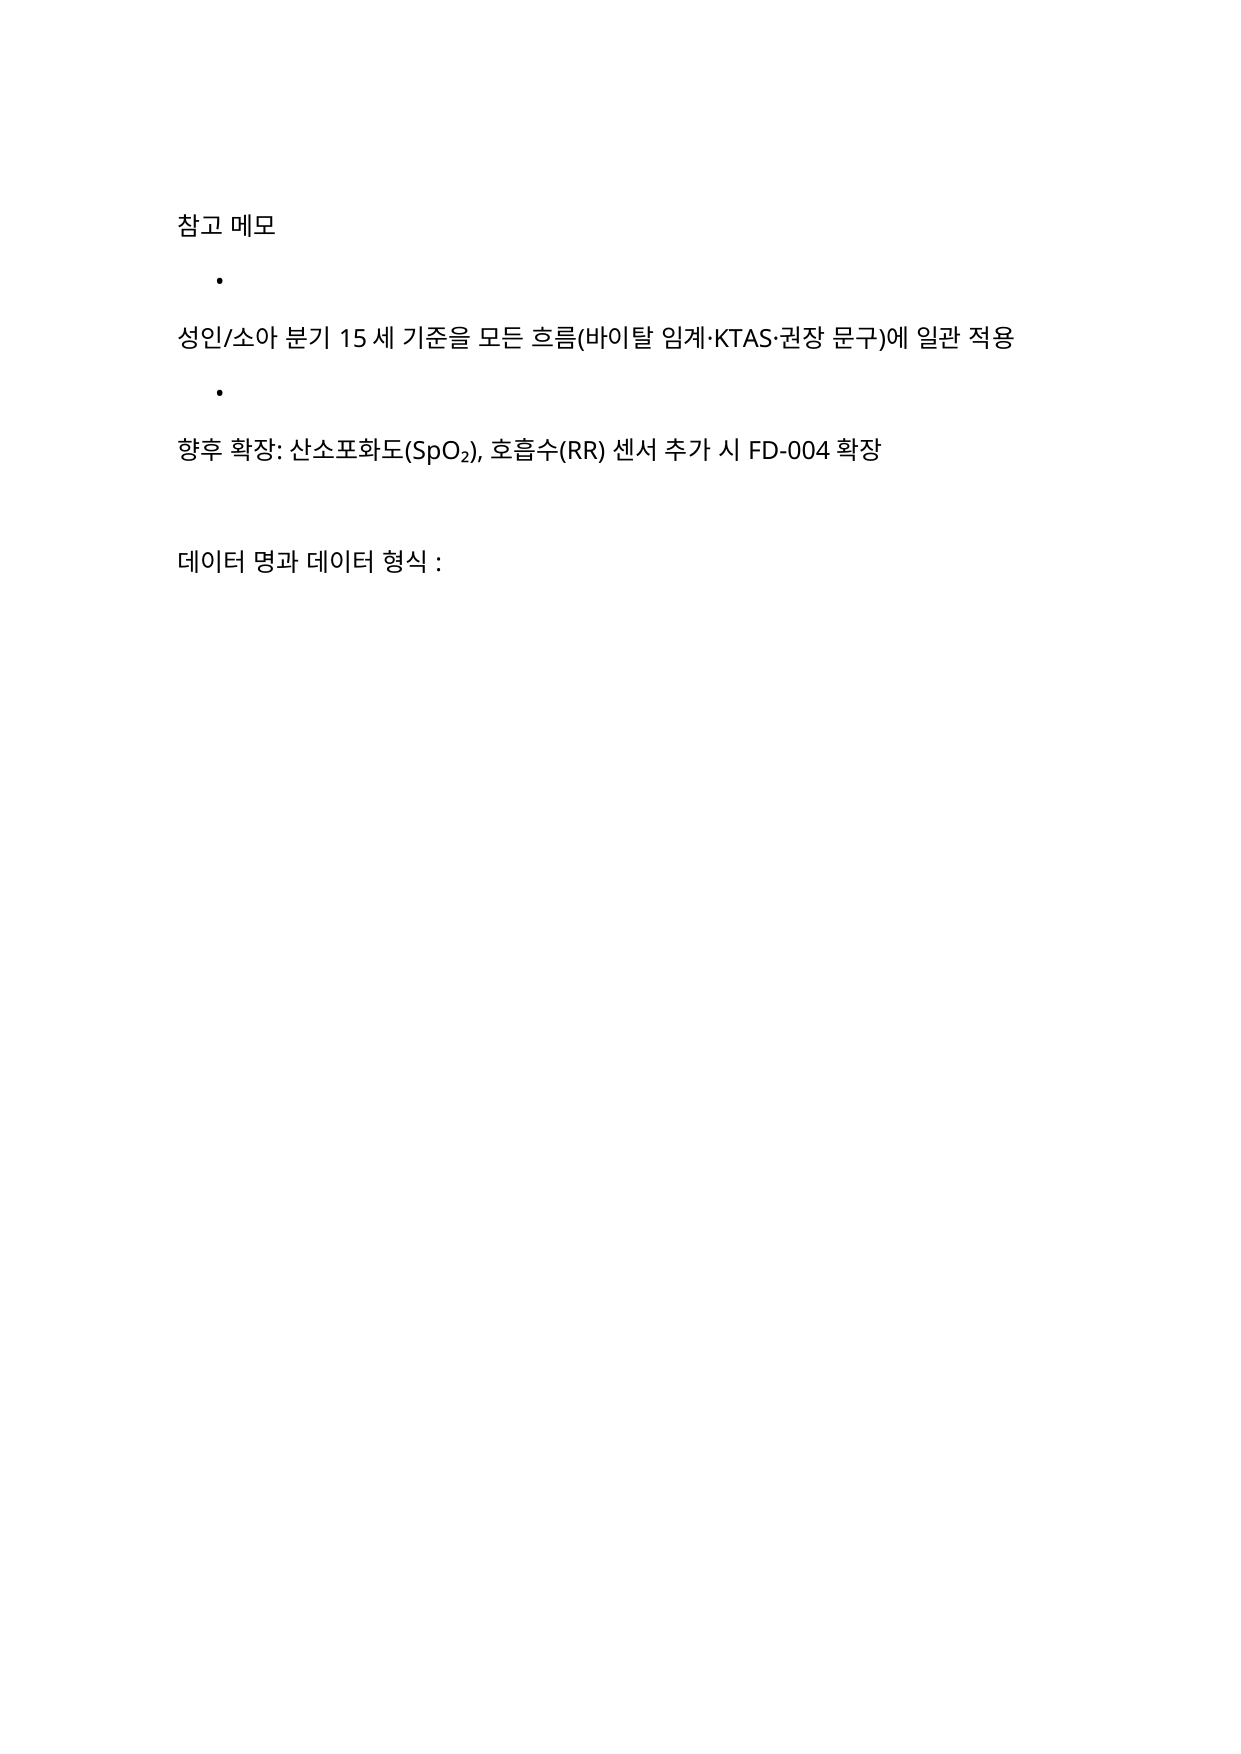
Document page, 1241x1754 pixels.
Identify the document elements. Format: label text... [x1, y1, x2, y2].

text 참고 메모 [177, 207, 1063, 243]
text 데이터 명과 데이터 형식 : [177, 543, 1063, 579]
text 성인/소아 분기 15세 기준을 모든 흐름(바이탈 임계·KTAS·권장 문구)에 일관 적용 [177, 319, 1063, 355]
text 향후 확장: 산소포화도(SpO₂), 호흡수(RR) 센서 추가 시 FD-004 확장 [177, 431, 1063, 467]
